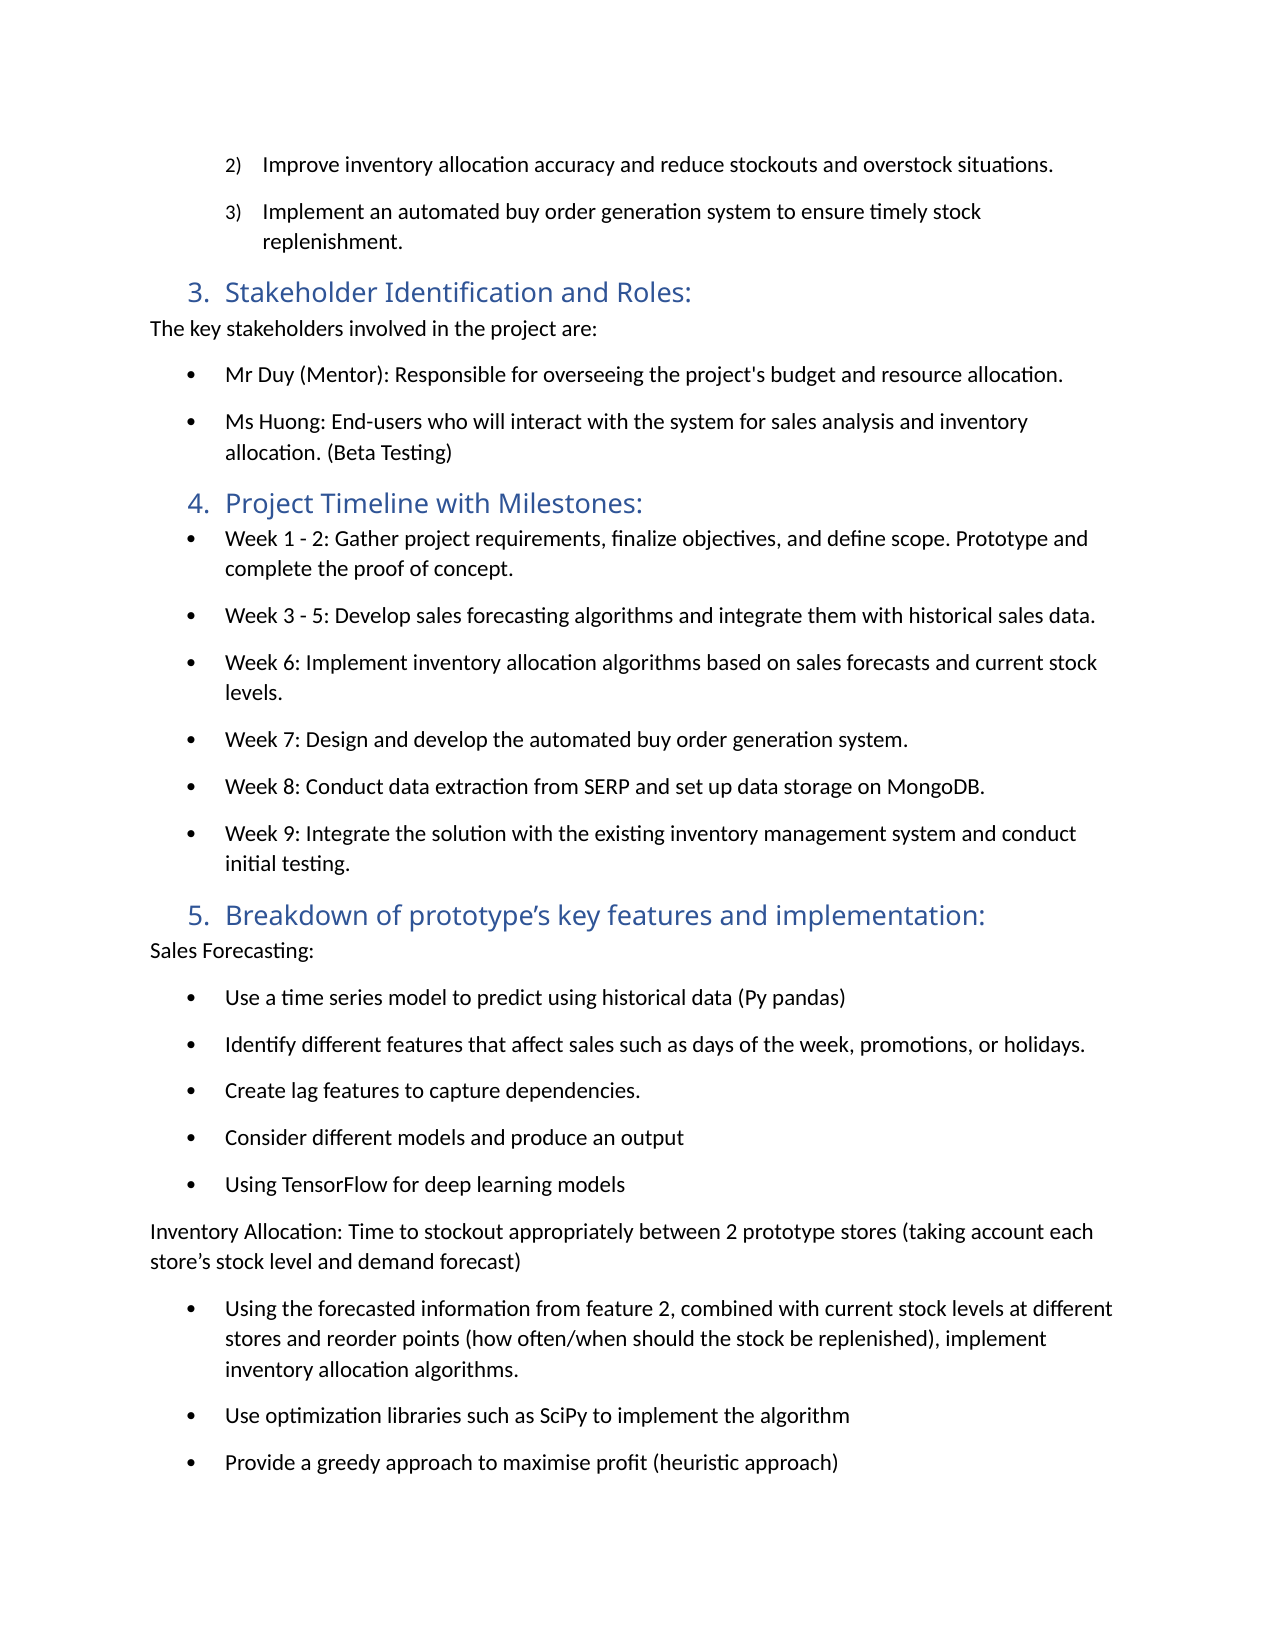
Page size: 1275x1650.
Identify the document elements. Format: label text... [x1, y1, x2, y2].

list Week 6: Implement inventory allocation algorithms based on sales forecasts and current stock levels. [187, 648, 1125, 707]
list Using TensorFlow for deep learning models [187, 1170, 1125, 1198]
list Create lag features to capture dependencies. [187, 1077, 1125, 1105]
list Use a time series model to predict using historical data (Py pandas) [187, 983, 1125, 1011]
list Consider different models and produce an output [187, 1123, 1125, 1152]
list Ms Huong: End-users who will interact with the system for sales analysis and inventory allocation. (Beta Testing) [187, 407, 1125, 466]
list Implement an automated buy order generation system to ensure timely stock replenishment. [225, 197, 1125, 255]
subtitle Breakdown of prototype’s key features and implementation: [187, 896, 1125, 933]
list Week 9: Integrate the solution with the existing inventory management system and conduct initial testing. [187, 819, 1125, 877]
subtitle Project Timeline with Milestones: [187, 484, 1125, 521]
list Using the forecasted information from feature 2, combined with current stock levels at different stores and reorder points (how often/when should the stock be replenished), implement inventory allocation algorithms. [187, 1294, 1125, 1383]
list Mr Duy (Mentor): Responsible for overseeing the project's budget and resource allocation. [187, 361, 1125, 389]
text Inventory Allocation: Time to stockout appropriately between 2 prototype stores (taking account each store’s stock level and demand forecast) [150, 1217, 1125, 1276]
subtitle Stakeholder Identification and Roles: [187, 274, 1125, 311]
list Week 7: Design and develop the automated buy order generation system. [187, 725, 1125, 753]
list Identify different features that affect sales such as days of the week, promotions, or holidays. [187, 1030, 1125, 1058]
list Provide a greedy approach to maximise profit (heuristic approach) [187, 1448, 1125, 1477]
list Improve inventory allocation accuracy and reduce stockouts and overstock situations. [225, 150, 1125, 178]
list Week 3 - 5: Develop sales forecasting algorithms and integrate them with historical sales data. [187, 601, 1125, 629]
text The key stakeholders involved in the project are: [150, 314, 1125, 342]
list Use optimization libraries such as SciPy to implement the algorithm [187, 1402, 1125, 1430]
list Week 8: Conduct data extraction from SERP and set up data storage on MongoDB. [187, 772, 1125, 800]
list Week 1 - 2: Gather project requirements, finalize objectives, and define scope. Prototype and complete the proof of concept. [187, 524, 1125, 583]
text Sales Forecasting: [150, 936, 1125, 964]
